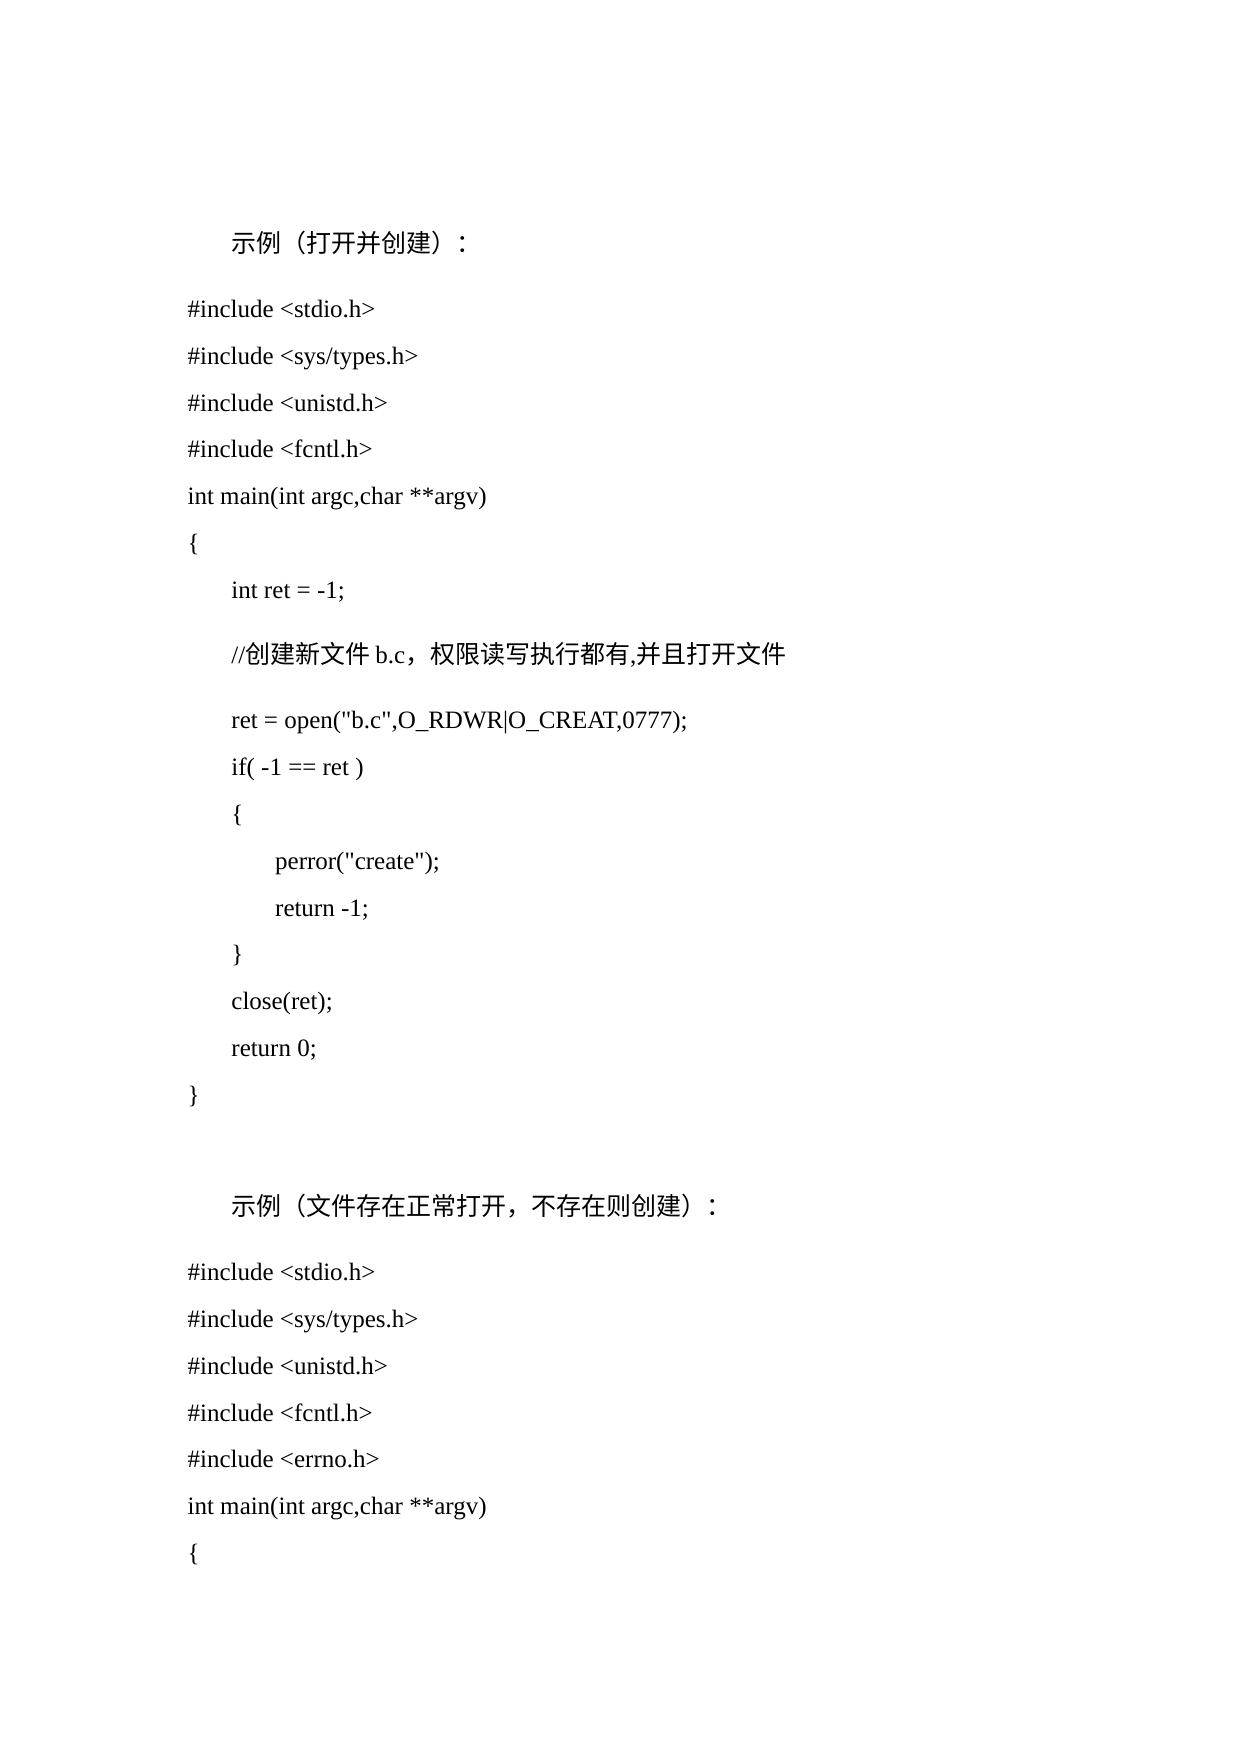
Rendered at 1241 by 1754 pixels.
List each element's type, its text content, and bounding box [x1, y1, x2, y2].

text { [187, 526, 1053, 559]
text int ret = -1; [187, 573, 1053, 606]
text #include <unistd.h> [187, 1349, 1053, 1381]
text int main(int argc,char **argv) [187, 1489, 1053, 1522]
text } [187, 938, 1053, 970]
text #include <errno.h> [187, 1443, 1053, 1475]
text { [187, 1536, 1053, 1569]
text #include <fcntl.h> [187, 1396, 1053, 1428]
text ret = open("b.c",O_RDWR|O_CREAT,0777); [187, 703, 1053, 736]
text #include <unistd.h> [187, 386, 1053, 418]
text perror("create"); [187, 844, 1053, 876]
text } [187, 1078, 1053, 1111]
text #include <sys/types.h> [187, 1302, 1053, 1334]
text int main(int argc,char **argv) [187, 479, 1053, 512]
text close(ret); [187, 984, 1053, 1017]
text return -1; [187, 891, 1053, 923]
text 示例（文件存在正常打开，不存在则创建）： [187, 1172, 1053, 1237]
text //创建新文件b.c，权限读写执行都有,并且打开文件 [187, 620, 1053, 685]
text #include <stdio.h> [187, 1255, 1053, 1288]
text #include <sys/types.h> [187, 339, 1053, 371]
text return 0; [187, 1031, 1053, 1064]
text #include <stdio.h> [187, 292, 1053, 324]
text if( -1 == ret ) [187, 750, 1053, 783]
text { [187, 797, 1053, 829]
text 示例（打开并创建）： [187, 209, 1053, 274]
text #include <fcntl.h> [187, 433, 1053, 465]
